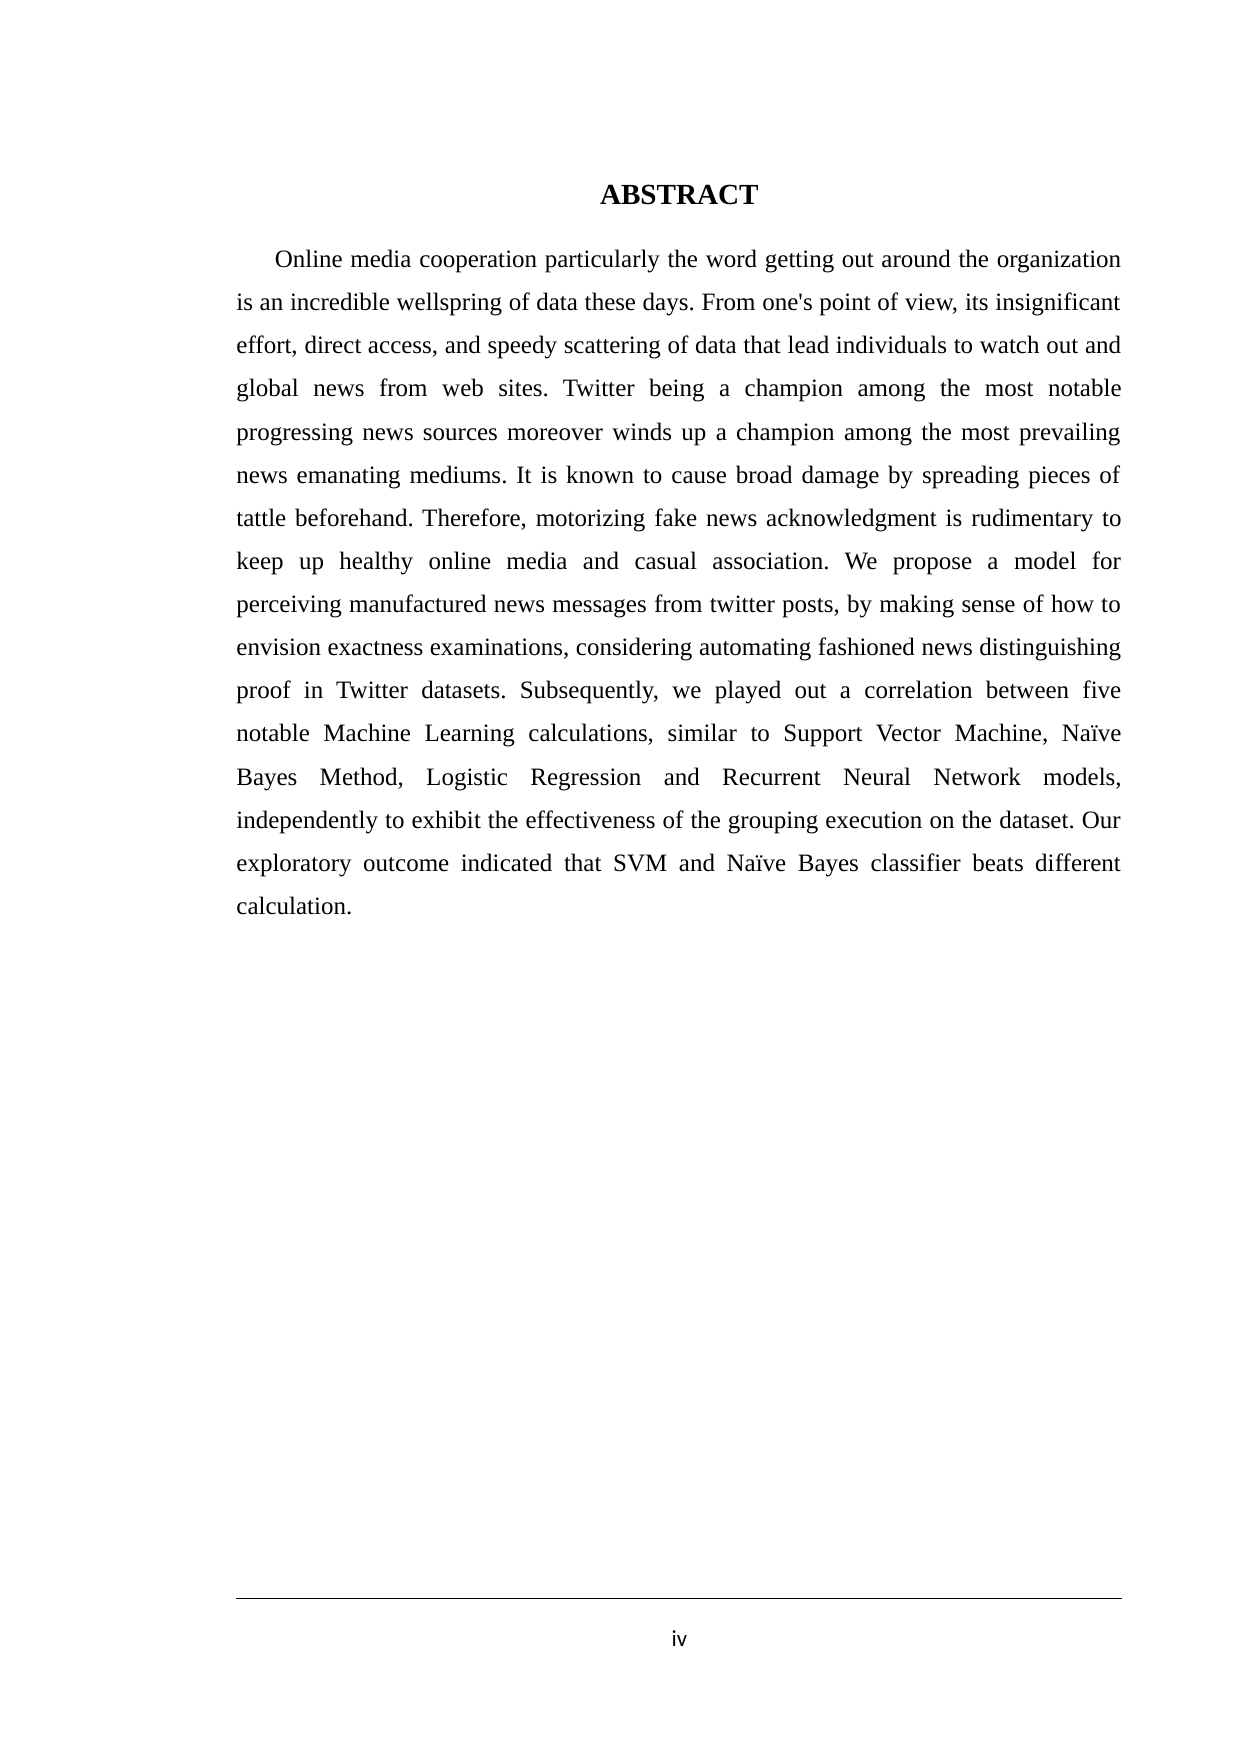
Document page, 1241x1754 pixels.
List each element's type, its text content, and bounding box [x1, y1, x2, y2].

text ABSTRACT [236, 177, 1122, 211]
text Online media cooperation particularly the word getting out around the organization is an incredible wellspring of data these days. From one's point of view, its insignificant effort, direct access, and speedy scattering of data that lead individuals to watch out and global news from web sites. Twitter being a champion among the most notable progressing news sources moreover winds up a champion among the most prevailing news emanating mediums. It is known to cause broad damage by spreading pieces of tattle beforehand. Therefore, motorizing fake news acknowledgment is rudimentary to keep up healthy online media and casual association. We propose a model for perceiving manufactured news messages from twitter posts, by making sense of how to envision exactness examinations, considering automating fashioned news distinguishing proof in Twitter datasets. Subsequently, we played out a correlation between five notable Machine Learning calculations, similar to Support Vector Machine, Naïve Bayes Method, Logistic Regression and Recurrent Neural Network models, independently to exhibit the effectiveness of the grouping execution on the dataset. Our exploratory outcome indicated that SVM and Naïve Bayes classifier beats different calculation. [236, 244, 1122, 920]
